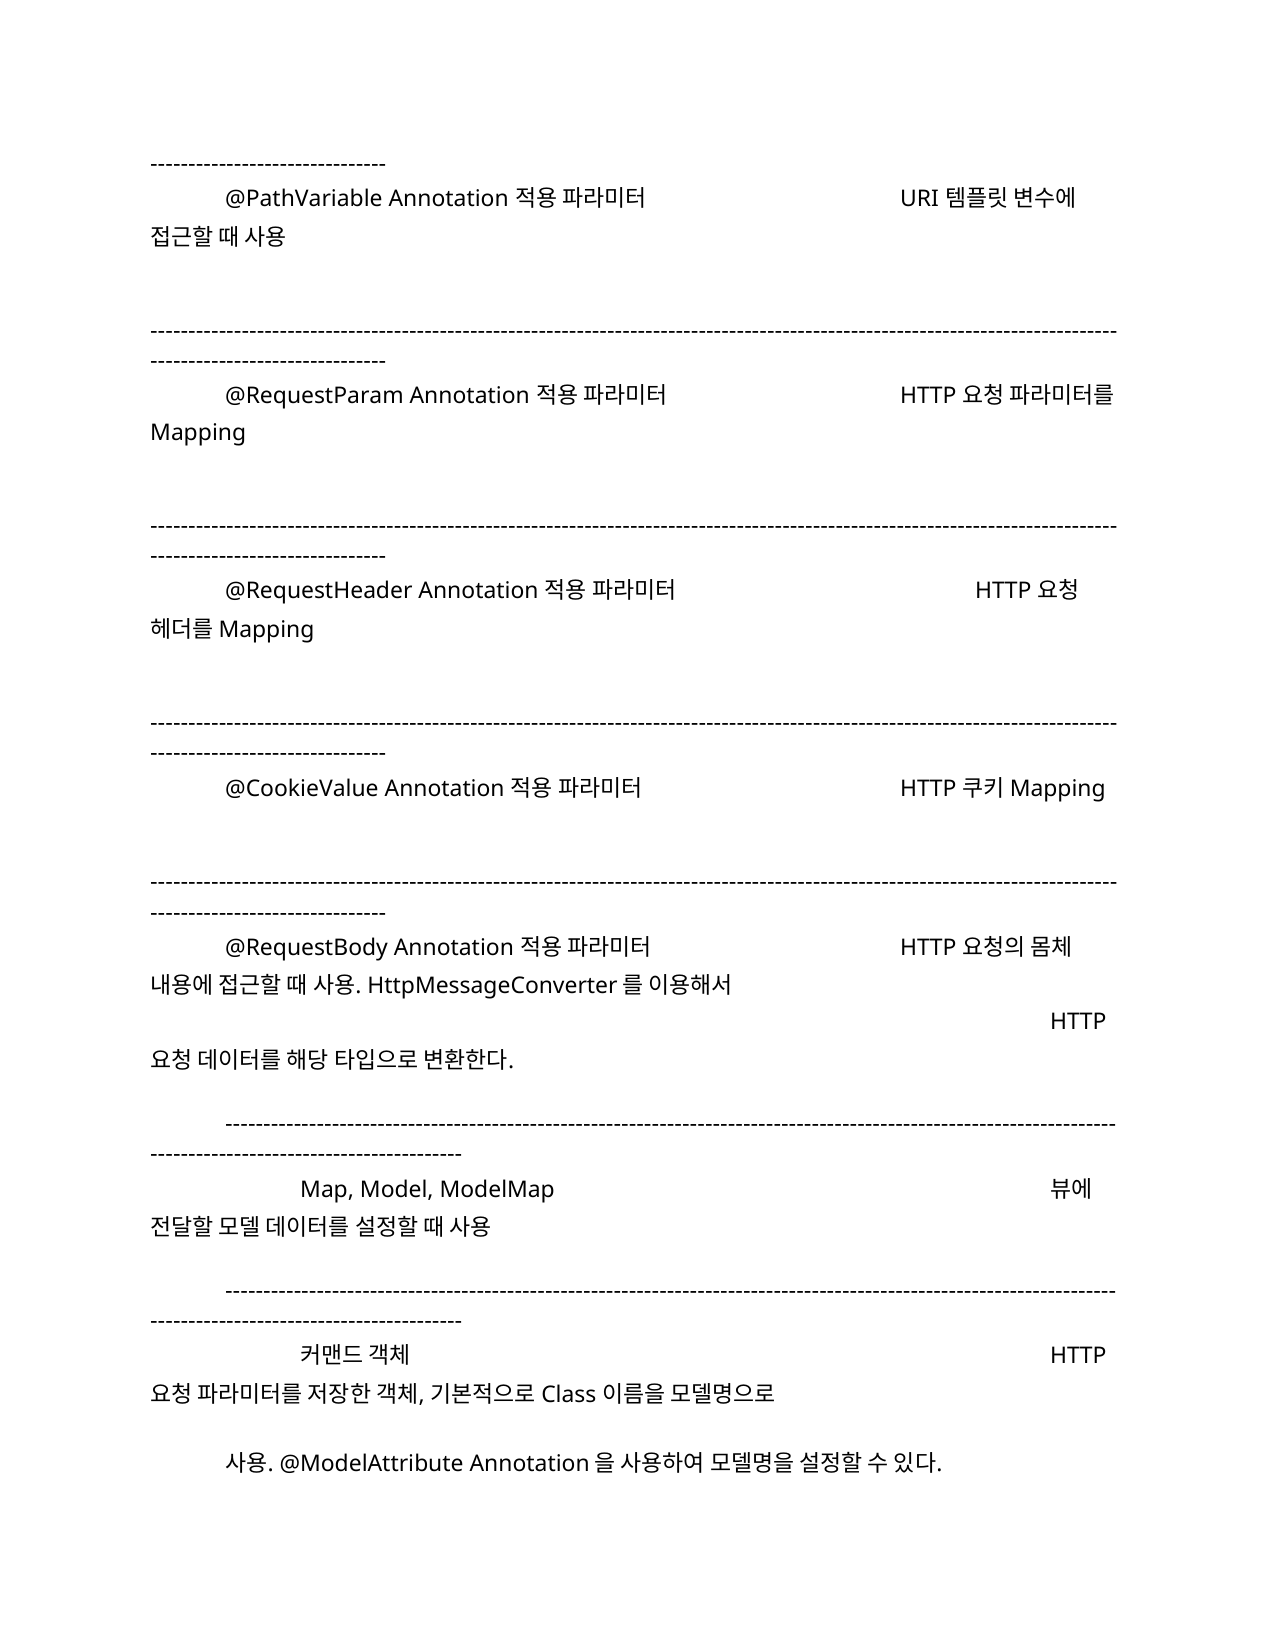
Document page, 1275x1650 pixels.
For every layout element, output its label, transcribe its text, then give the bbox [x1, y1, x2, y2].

text 커맨드 객체 HTTP 요청 파라미터를 저장한 객체, 기본적으로 Class 이름을 모델명으로 [150, 1337, 1125, 1409]
text @RequestBody Annotation 적용 파라미터 HTTP 요청의 몸체 내용에 접근할 때 사용. HttpMessageConverter를 이용해서 [150, 929, 1125, 1000]
text @PathVariable Annotation 적용 파라미터 URI 템플릿 변수에 접근할 때 사용 [150, 180, 1125, 252]
text Map, Model, ModelMap 뷰에 전달할 모델 데이터를 설정할 때 사용 [150, 1170, 1125, 1242]
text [150, 1247, 1125, 1333]
text 사용. @ModelAttribute Annotation을 사용하여 모델명을 설정할 수 있다. [150, 1414, 1125, 1478]
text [150, 150, 1125, 176]
text @CookieValue Annotation 적용 파라미터 HTTP 쿠키 Mapping [150, 769, 1125, 803]
text @RequestHeader Annotation 적용 파라미터 HTTP 요청 헤더를 Mapping [150, 572, 1125, 644]
text HTTP 요청 데이터를 해당 타입으로 변환한다. [150, 1005, 1125, 1075]
text @RequestParam Annotation 적용 파라미터 HTTP 요청 파라미터를 Mapping [150, 377, 1125, 447]
